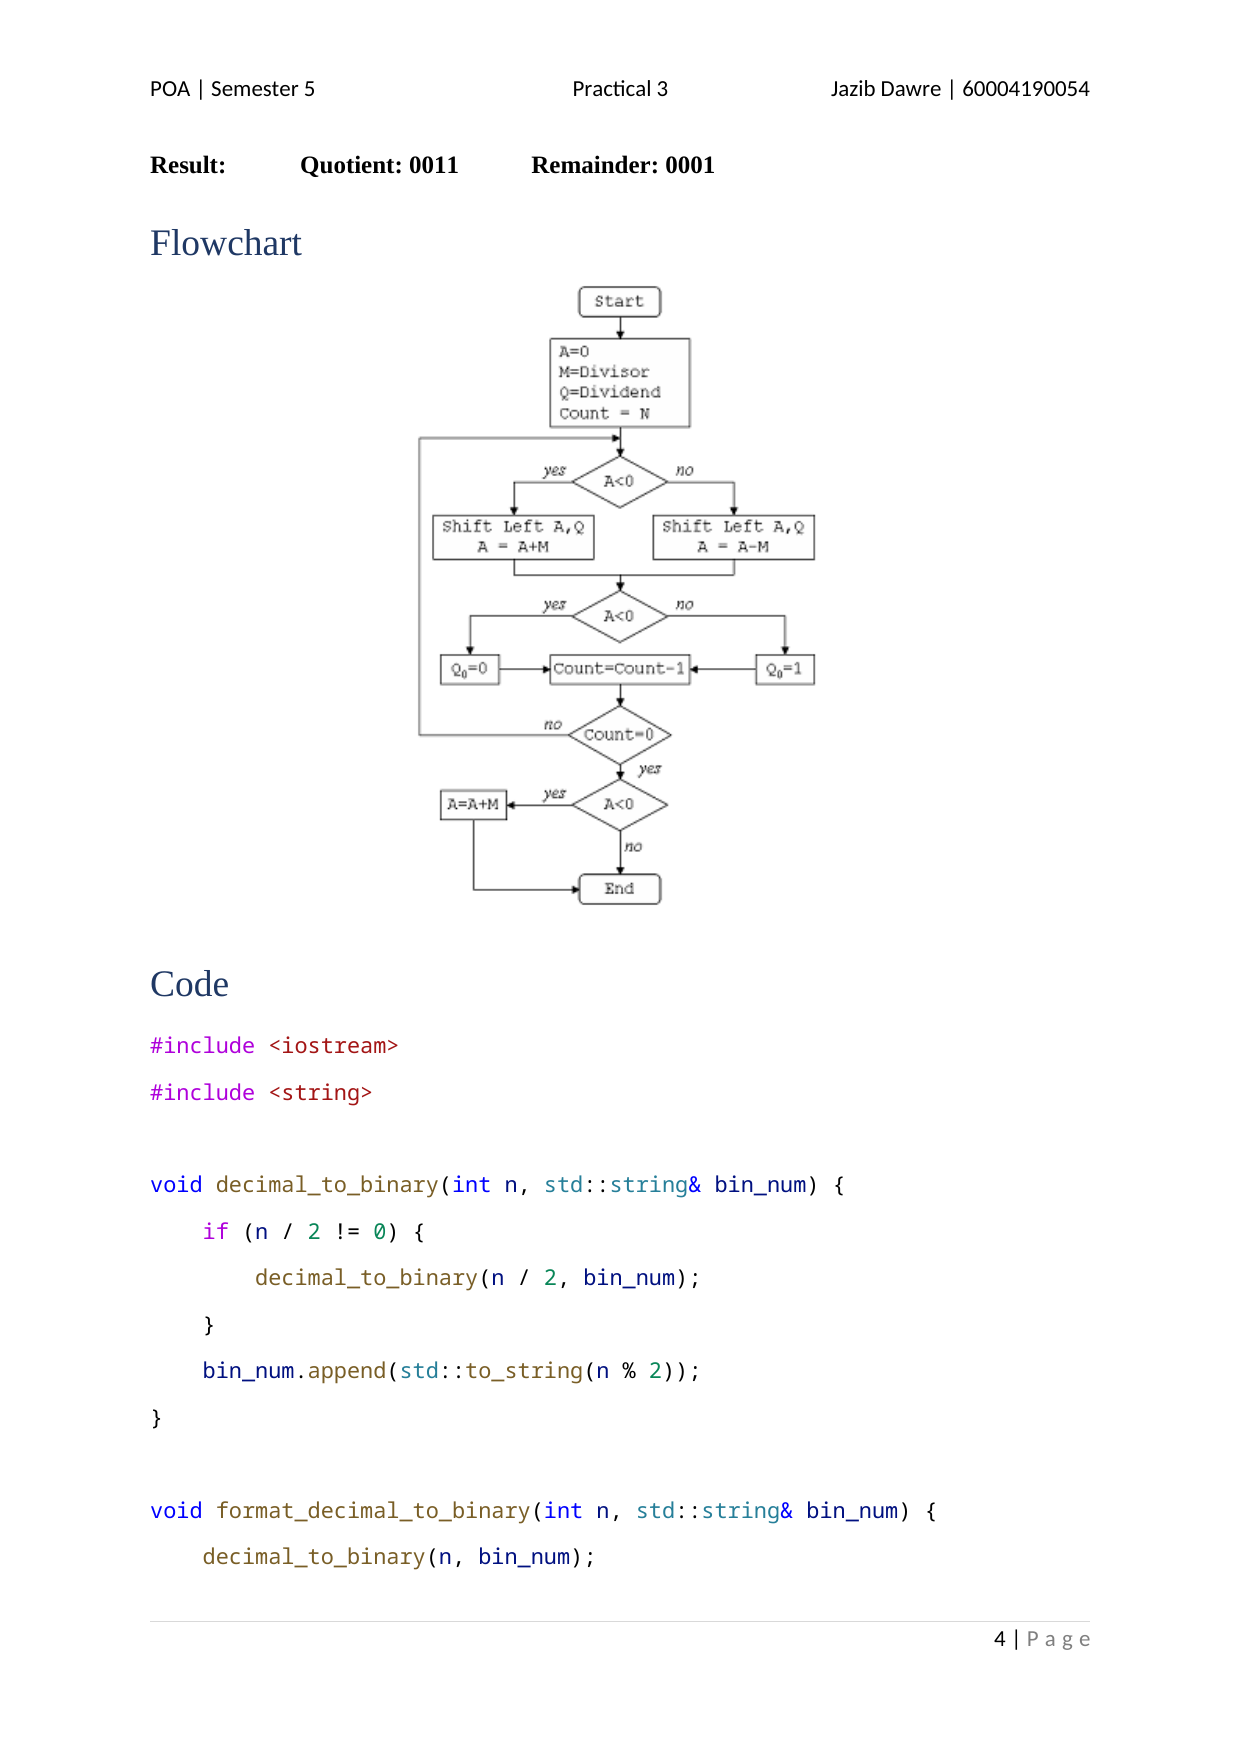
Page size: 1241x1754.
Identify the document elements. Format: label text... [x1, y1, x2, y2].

text decimal_to_binary(n / 2, bin_num); [150, 1262, 1090, 1292]
text if (n / 2 != 0) { [150, 1216, 1090, 1246]
picture [406, 274, 834, 916]
subtitle Code [150, 961, 1090, 1004]
text } [150, 1309, 1090, 1339]
text #include <string> [150, 1077, 1090, 1106]
subtitle Flowchart [150, 220, 1090, 263]
text #include <iostream> [150, 1030, 1090, 1060]
text decimal_to_binary(n, bin_num); [150, 1541, 1090, 1571]
text Result: Quotient: 0011 Remainder: 0001 [150, 150, 1020, 179]
text bin_num.append(std::to_string(n % 2)); [150, 1355, 1090, 1385]
text } [150, 1402, 1090, 1432]
text void format_decimal_to_binary(int n, std::string& bin_num) { [150, 1495, 1090, 1524]
text void decimal_to_binary(int n, std::string& bin_num) { [150, 1169, 1090, 1199]
